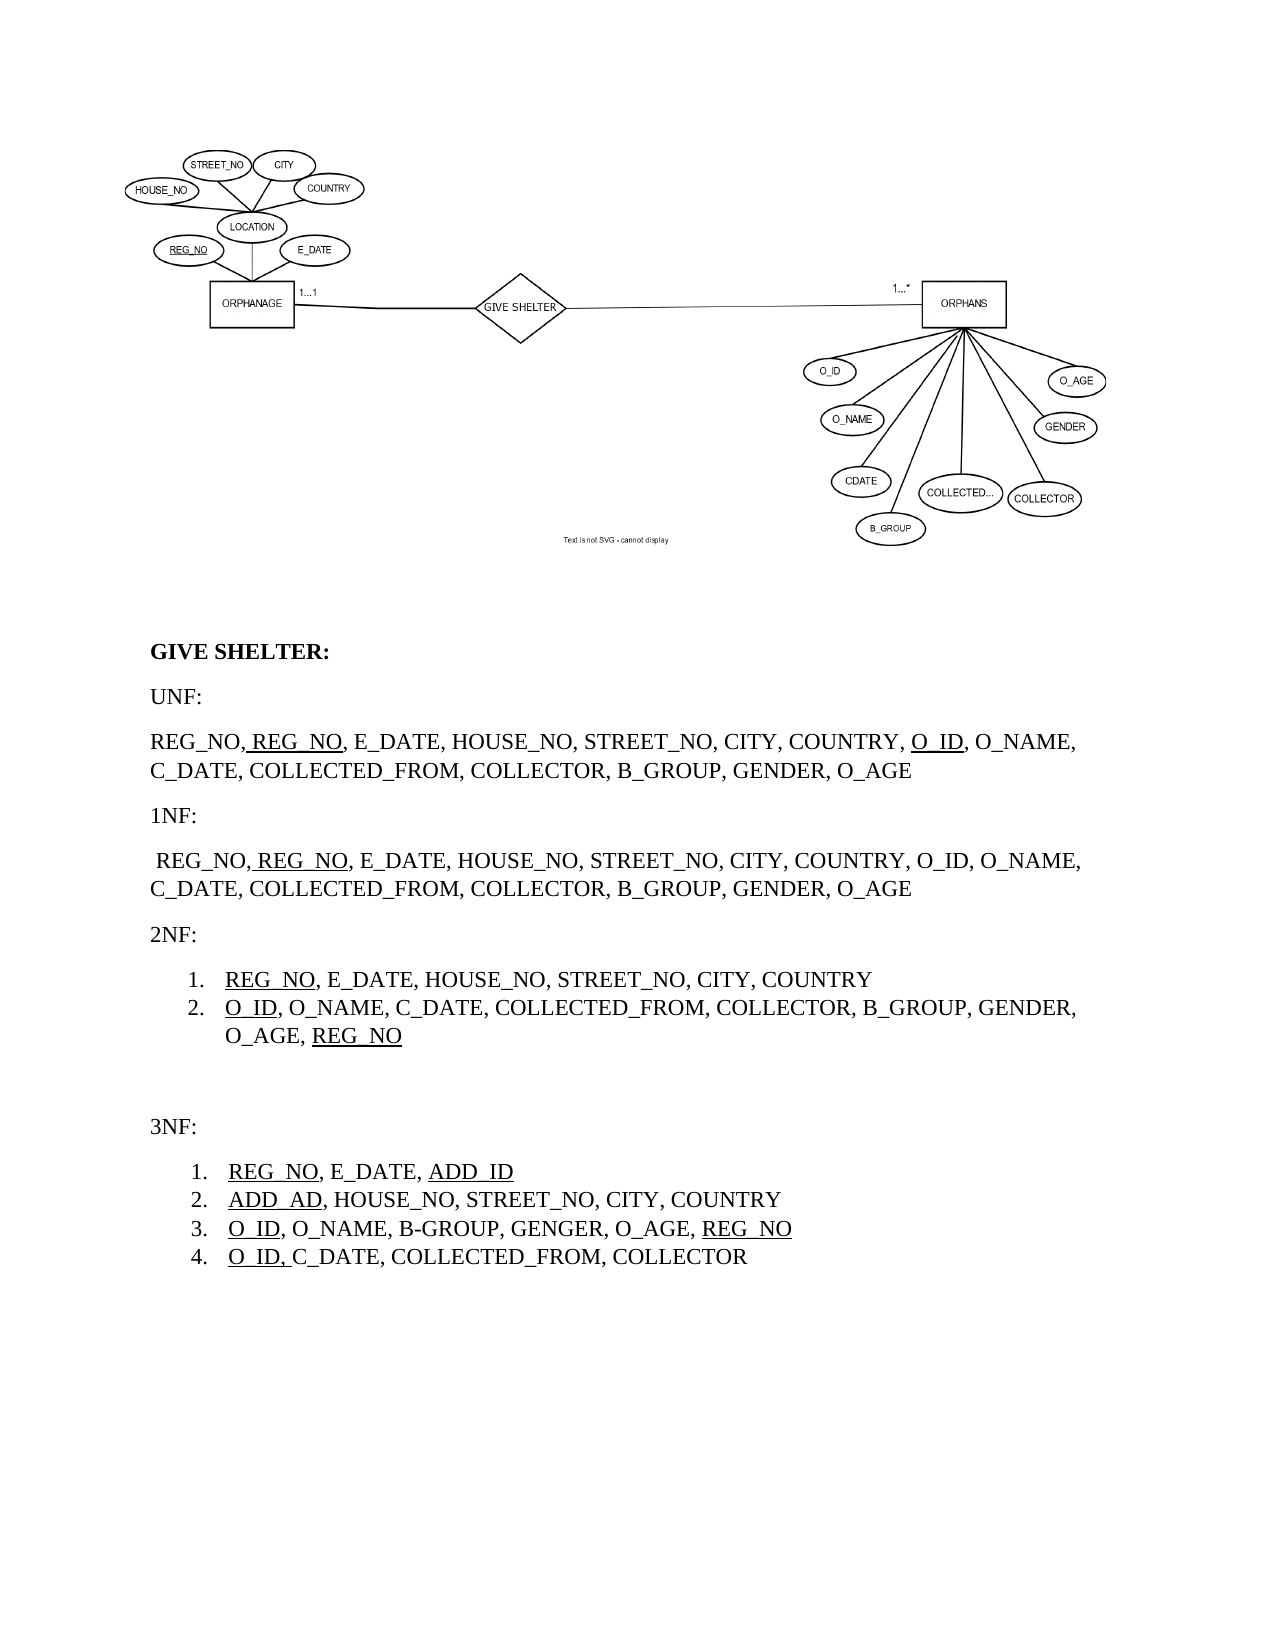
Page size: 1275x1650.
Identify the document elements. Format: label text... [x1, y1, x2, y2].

list O_ID, C_DATE, COLLECTED_FROM, COLLECTOR [191, 1243, 1125, 1269]
text UNF: [150, 683, 1125, 710]
text REG_NO, REG_NO, E_DATE, HOUSE_NO, STREET_NO, CITY, COUNTRY, O_ID, O_NAME, C_DATE, COLLECTED_FROM, COLLECTOR, B_GROUP, GENDER, O_AGE [150, 728, 1125, 783]
text 3NF: [150, 1113, 1125, 1139]
text GIVE SHELTER: [150, 638, 1125, 664]
list REG_NO, E_DATE, HOUSE_NO, STREET_NO, CITY, COUNTRY [187, 966, 1125, 992]
picture [124, 150, 1107, 546]
text 2NF: [150, 921, 1125, 947]
text 1NF: [150, 802, 1125, 828]
list ADD_AD, HOUSE_NO, STREET_NO, CITY, COUNTRY [191, 1186, 1125, 1213]
text REG_NO, REG_NO, E_DATE, HOUSE_NO, STREET_NO, CITY, COUNTRY, O_ID, O_NAME, C_DATE, COLLECTED_FROM, COLLECTOR, B_GROUP, GENDER, O_AGE [150, 847, 1125, 902]
list REG_NO, E_DATE, ADD_ID [191, 1158, 1125, 1184]
list O_ID, O_NAME, C_DATE, COLLECTED_FROM, COLLECTOR, B_GROUP, GENDER, O_AGE, REG_NO [187, 994, 1125, 1049]
list O_ID, O_NAME, B-GROUP, GENGER, O_AGE, REG_NO [191, 1215, 1125, 1241]
